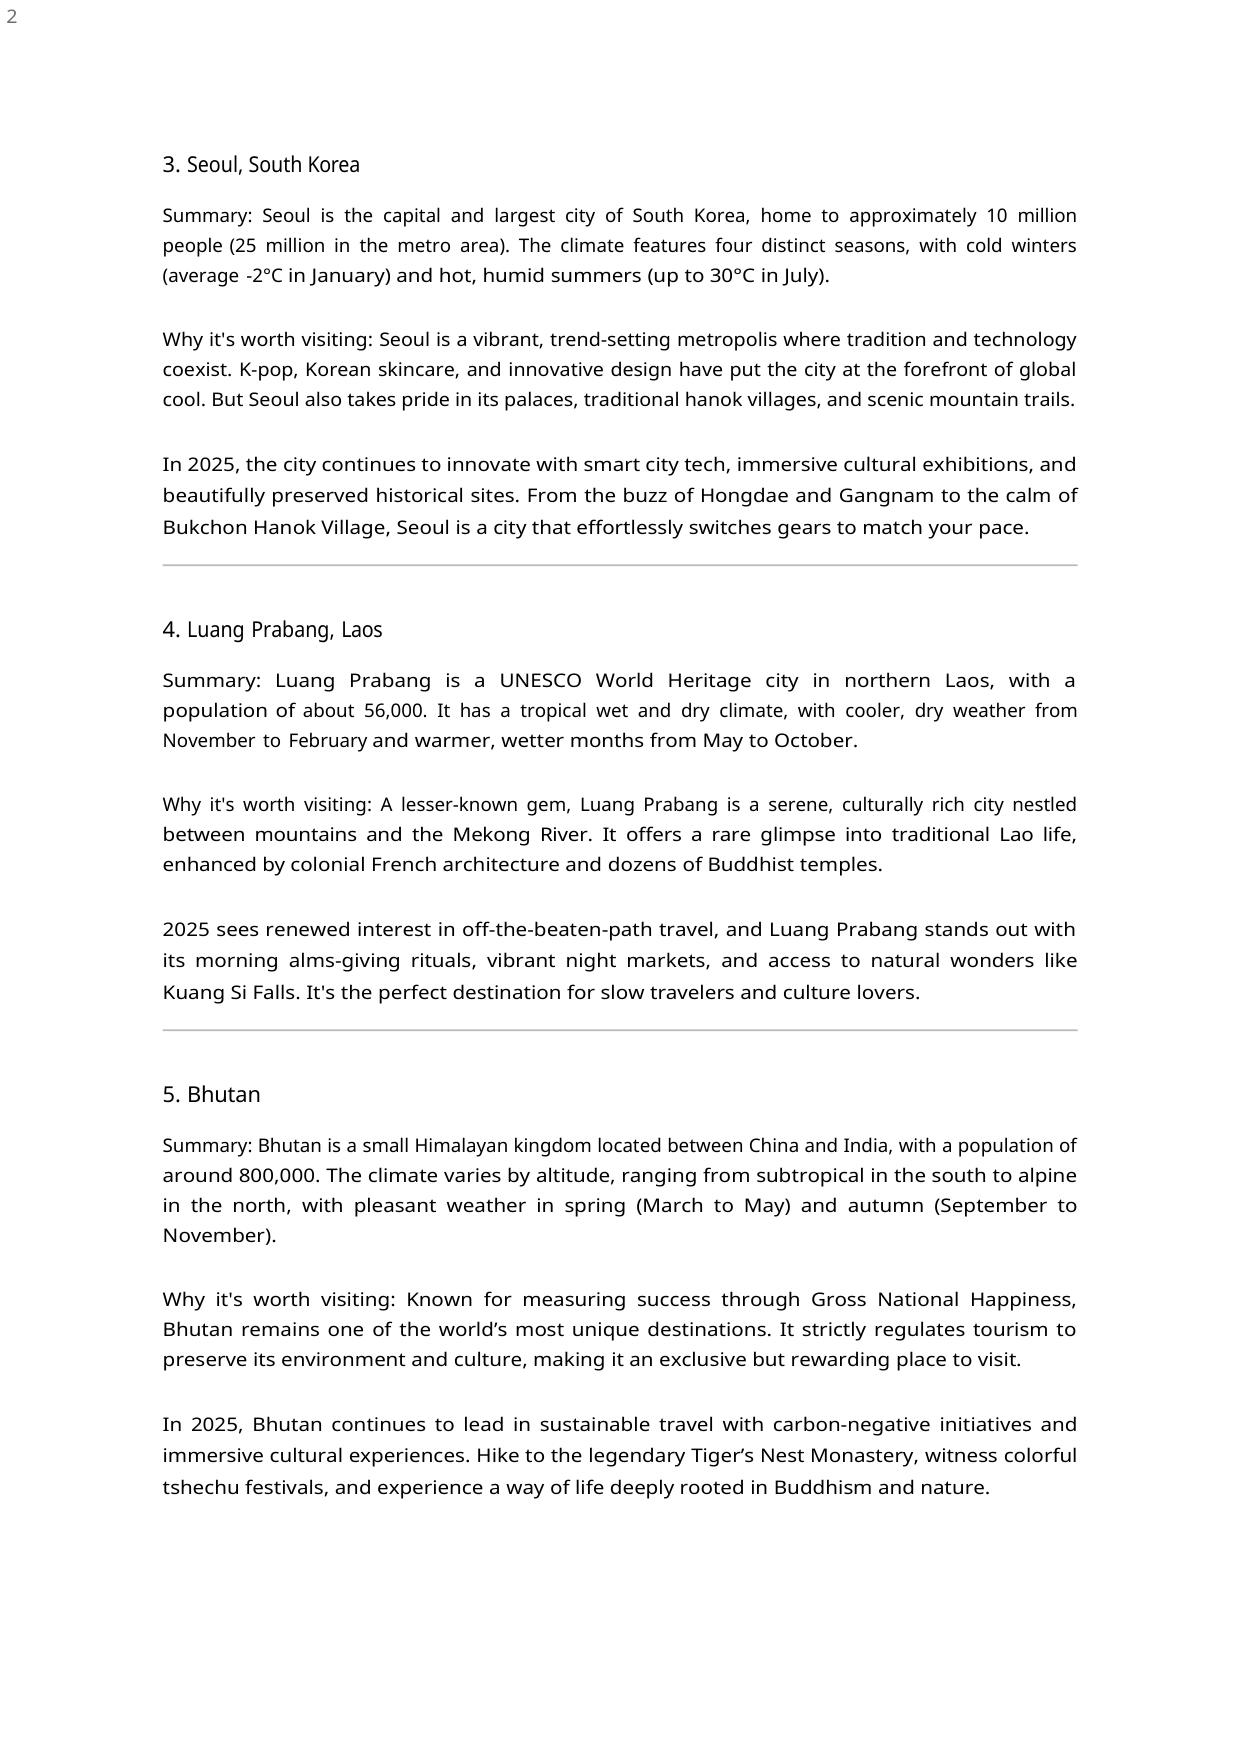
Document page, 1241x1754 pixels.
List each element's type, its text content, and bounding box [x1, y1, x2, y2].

text Why it's worth visiting: Known for measuring success through Gross National Happiness, Bhutan remains one of the world’s most unique destinations. It strictly regulates tourism to preserve its environment and culture, making it an exclusive but rewarding place to visit. [162, 1286, 1078, 1372]
text Summary: Bhutan is a small Himalayan kingdom located between China and India, with a population of around 800,000. The climate varies by altitude, ranging from subtropical in the south to alpine in the north, with pleasant weather in spring (March to May) and autumn (September to November). [162, 1132, 1078, 1248]
subtitle Luang Prabang, Laos [162, 614, 1078, 644]
text 2025 sees renewed interest in off-the-beaten-path travel, and Luang Prabang stands out with its morning alms-giving rituals, vibrant night markets, and access to natural wonders like Kuang Si Falls. It's the perfect destination for slow travelers and culture lovers. [162, 916, 1078, 1004]
text Why it's worth visiting: Seoul is a vibrant, trend-setting metropolis where tradition and technology coexist. K-pop, Korean skincare, and innovative design have put the city at the forefront of global cool. But Seoul also takes pride in its palaces, traditional hanok villages, and scenic mountain trails. [162, 326, 1078, 412]
text Summary: Seoul is the capital and largest city of South Korea, home to approximately 10 million people (25 million in the metro area). The climate features four distinct seasons, with cold winters (average -2°C in January) and hot, humid summers (up to 30°C in July). [162, 203, 1078, 288]
subtitle Seoul, South Korea [162, 149, 1078, 179]
subtitle Bhutan [162, 1079, 1078, 1108]
text In 2025, Bhutan continues to lead in sustainable travel with carbon-negative initiatives and immersive cultural experiences. Hike to the legendary Tiger’s Nest Monastery, witness colorful tshechu festivals, and experience a way of life deeply rooted in Buddhism and nature. [162, 1411, 1078, 1499]
text In 2025, the city continues to innovate with smart city tech, immersive cultural exhibitions, and beautifully preserved historical sites. From the buzz of Hongdae and Gangnam to the calm of Bukchon Hanok Village, Seoul is a city that effortlessly switches gears to match your pace. [162, 451, 1078, 540]
text Why it's worth visiting: A lesser-known gem, Luang Prabang is a serene, culturally rich city nestled between mountains and the Mekong River. It offers a rare glimpse into traditional Lao life, enhanced by colonial French architecture and dozens of Buddhist temples. [162, 791, 1078, 877]
text Summary: Luang Prabang is a UNESCO World Heritage city in northern Laos, with a population of about 56,000. It has a tropical wet and dry climate, with cooler, dry weather from November to February and warmer, wetter months from May to October. [162, 667, 1078, 753]
